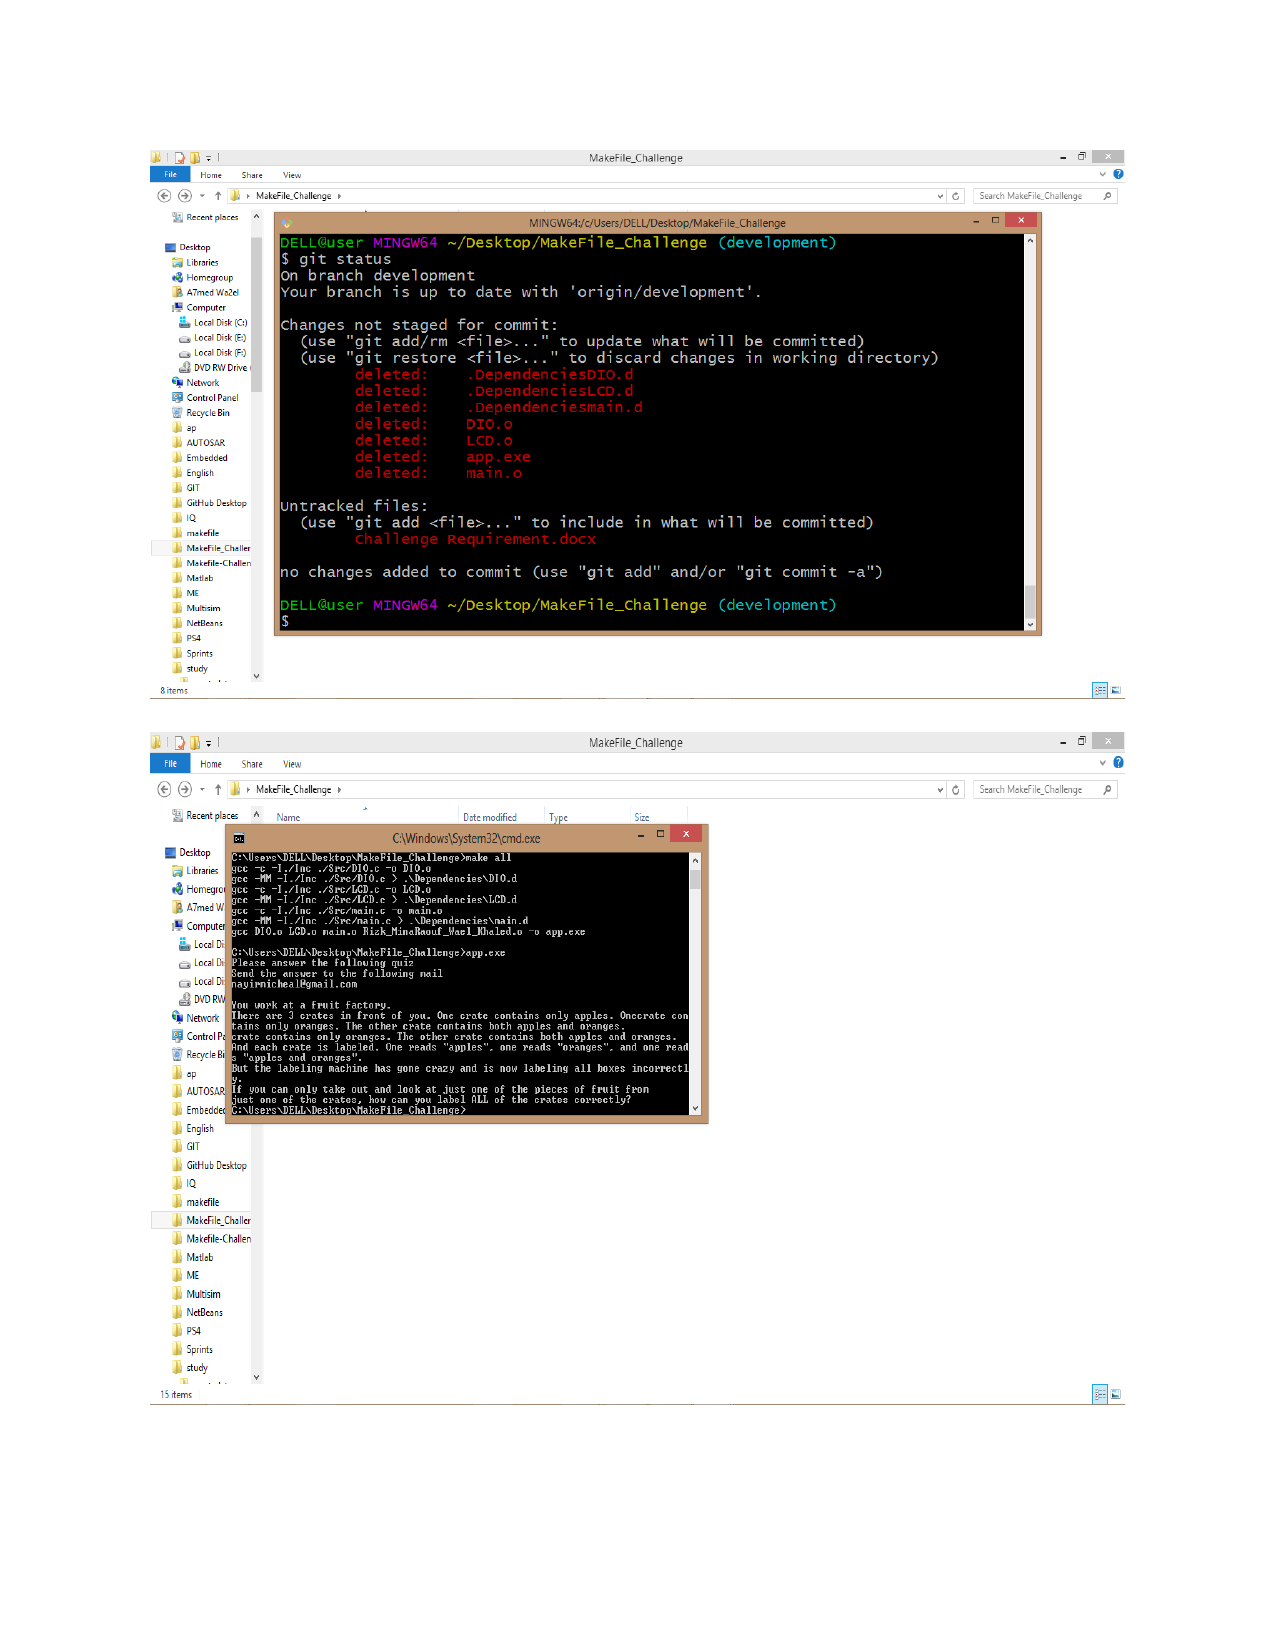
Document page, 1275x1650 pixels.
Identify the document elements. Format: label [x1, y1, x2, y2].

picture [150, 732, 1125, 1405]
picture [150, 150, 1125, 699]
